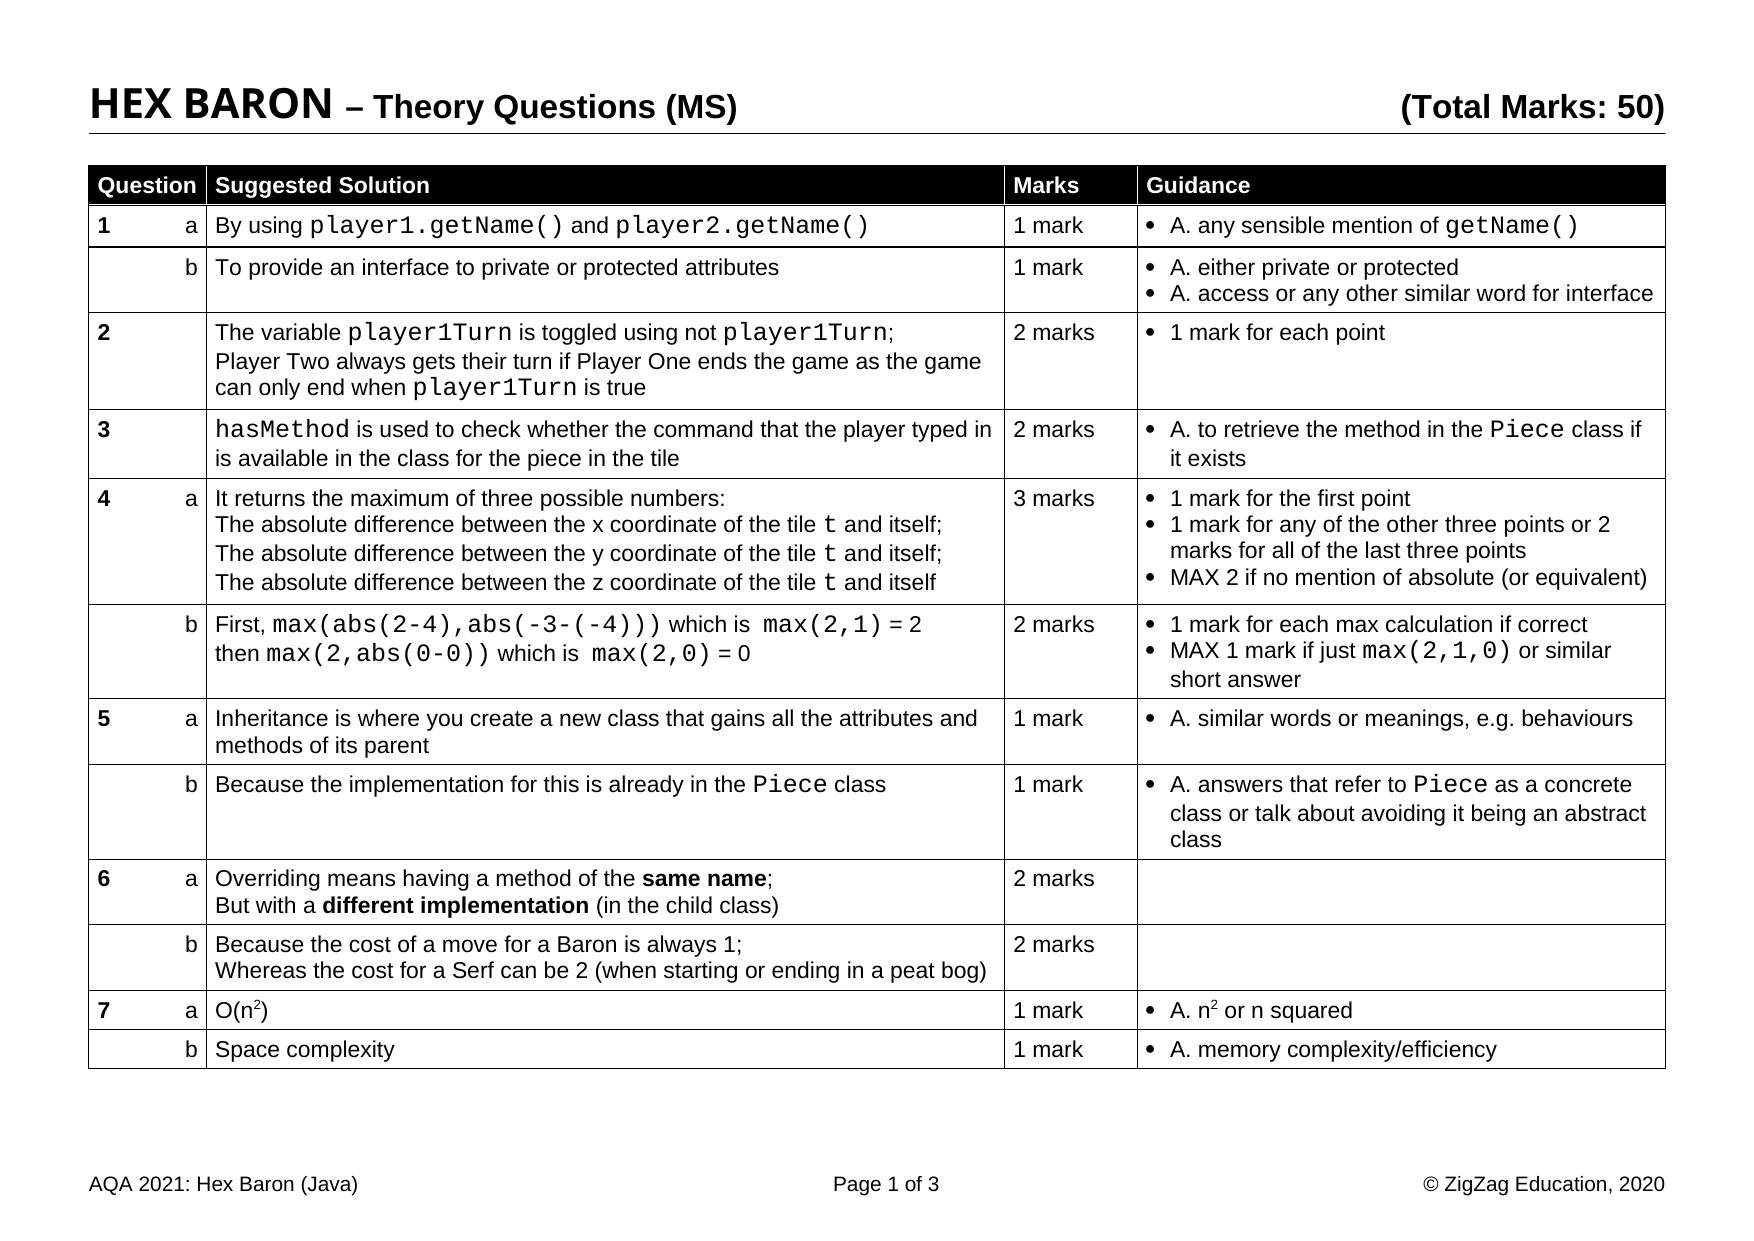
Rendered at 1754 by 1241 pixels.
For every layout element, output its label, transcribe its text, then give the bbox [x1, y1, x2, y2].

table_cell A. to retrieve the method in the Piece class if it exists [1138, 410, 1665, 477]
table_header Suggested Solution [207, 166, 1004, 204]
table_cell A. memory complexity/efficiency [1138, 1030, 1665, 1068]
table_cell 1 mark [1005, 765, 1137, 858]
table_cell 1 [89, 206, 154, 246]
table_cell 3 marks [1005, 479, 1137, 604]
table_cell [89, 765, 154, 858]
table_cell [154, 313, 206, 409]
table_header Question [89, 166, 206, 204]
table_cell 1 mark [1005, 206, 1137, 246]
table_cell A. any sensible mention of getName() [1138, 206, 1665, 246]
table_cell Inheritance is where you create a new class that gains all the attributes and methods of its parent [207, 699, 1004, 764]
table_cell 1 mark [1005, 699, 1137, 764]
table_cell [89, 605, 154, 698]
table_cell Because the cost of a move for a Baron is always 1; Whereas the cost for a Serf can be 2 (when starting or ending in a peat bog) [207, 925, 1004, 990]
table_cell 1 mark [1005, 248, 1137, 312]
table_header Marks [1005, 166, 1137, 204]
table_cell 2 marks [1005, 605, 1137, 698]
table_cell 1 mark [1005, 991, 1137, 1029]
subtitle HEX BARON – Theory Questions (MS) (Total Marks: 50) [89, 74, 1665, 133]
table_cell Overriding means having a method of the same name; But with a different implementation (in the child class) [207, 860, 1004, 924]
table_cell 3 [89, 410, 154, 477]
table_cell [154, 410, 206, 477]
table_cell 2 marks [1005, 860, 1137, 924]
table_cell 1 mark for each point [1138, 313, 1665, 409]
table_cell hasMethod is used to check whether the command that the player typed in is available in the class for the piece in the tile [207, 410, 1004, 477]
table_cell a [154, 206, 206, 246]
table_cell [1138, 860, 1665, 924]
table_cell A. either private or protected A. access or any other similar word for interface [1138, 248, 1665, 312]
table_cell 2 marks [1005, 925, 1137, 990]
table_cell It returns the maximum of three possible numbers: The absolute difference between the x coordinate of the tile t and itself; The absolute difference between the y coordinate of the tile t and itself; The absolute difference between the z coordinate of the tile t and itself [207, 479, 1004, 604]
table_cell b [154, 248, 206, 312]
table_cell The variable player1Turn is toggled using not player1Turn; Player Two always gets their turn if Player One ends the game as the game can only end when player1Turn is true [207, 313, 1004, 409]
table_cell 2 [89, 313, 154, 409]
table_cell [1138, 925, 1665, 990]
table_cell 1 mark [1005, 1030, 1137, 1068]
table_cell 1 mark for the first point 1 mark for any of the other three points or 2 marks for all of the last three points MAX 2 if no mention of absolute (or equivalent) [1138, 479, 1665, 604]
table_cell b [154, 605, 206, 698]
table_cell [89, 925, 154, 990]
table_cell To provide an interface to private or protected attributes [207, 248, 1004, 312]
table_cell By using player1.getName() and player2.getName() [207, 206, 1004, 246]
table_cell First, max(abs(2-4),abs(-3-(-4))) which is max(2,1) = 2 then max(2,abs(0-0)) which is max(2,0) = 0 [207, 605, 1004, 698]
table_cell 7 [89, 991, 154, 1029]
table_cell O(n2) [207, 991, 1004, 1029]
table_cell 1 mark for each max calculation if correct MAX 1 mark if just max(2,1,0) or similar short answer [1138, 605, 1665, 698]
table_cell [89, 1030, 154, 1068]
table_cell a [154, 991, 206, 1029]
table_cell A. similar words or meanings, e.g. behaviours [1138, 699, 1665, 764]
table_cell b [154, 765, 206, 858]
table_cell a [154, 699, 206, 764]
table_cell A. n2 or n squared [1138, 991, 1665, 1029]
table_cell Space complexity [207, 1030, 1004, 1068]
table_cell 2 marks [1005, 313, 1137, 409]
table_cell 6 [89, 860, 154, 924]
table_cell [89, 248, 154, 312]
table_header Guidance [1138, 166, 1665, 204]
table_cell 5 [89, 699, 154, 764]
table_cell 2 marks [1005, 410, 1137, 477]
table_cell 4 [89, 479, 154, 604]
table_cell b [154, 1030, 206, 1068]
table_cell Because the implementation for this is already in the Piece class [207, 765, 1004, 858]
table_cell a [154, 860, 206, 924]
table_cell a [154, 479, 206, 604]
table_cell b [154, 925, 206, 990]
table_cell A. answers that refer to Piece as a concrete class or talk about avoiding it being an abstract class [1138, 765, 1665, 858]
